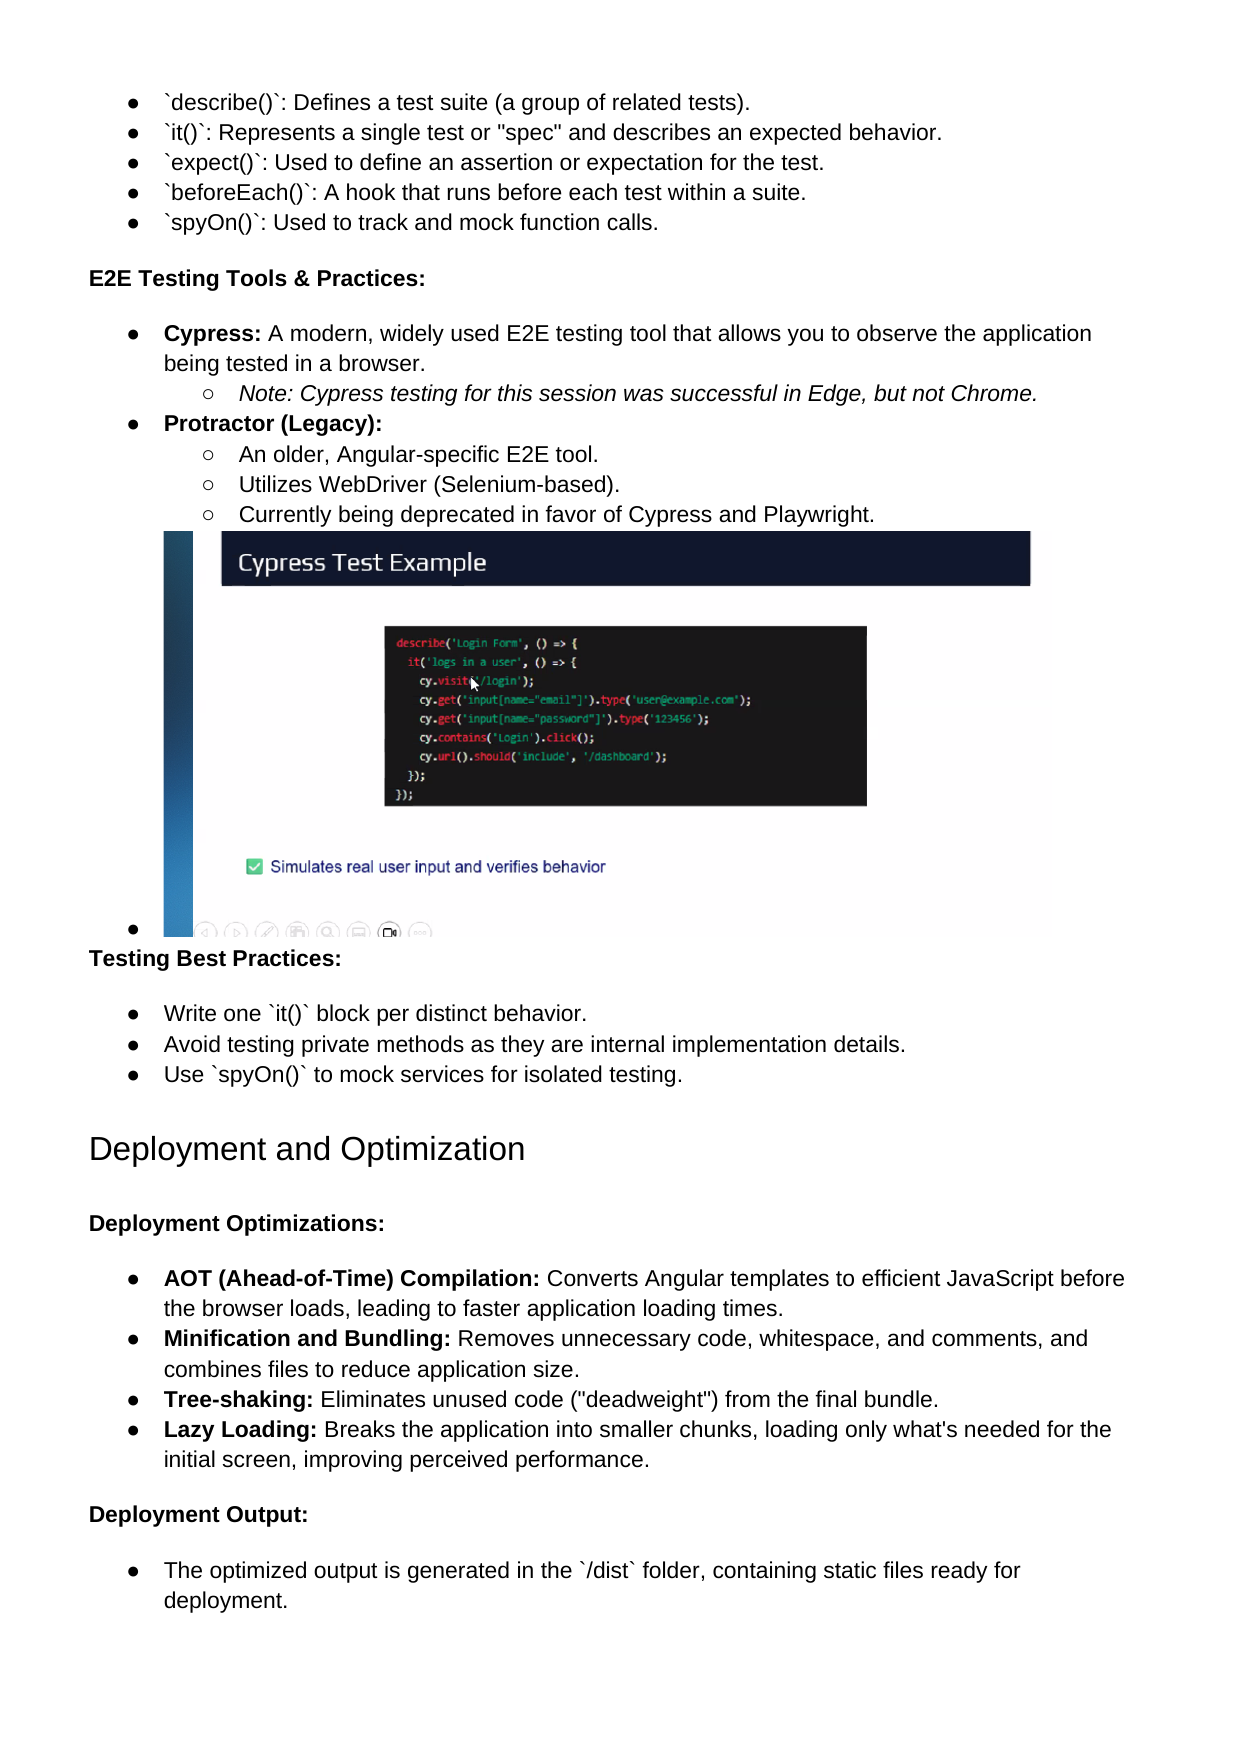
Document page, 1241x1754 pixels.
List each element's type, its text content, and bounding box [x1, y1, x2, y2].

text Testing Best Practices: [88, 945, 1152, 972]
list AOT (Ahead-of-Time) Compilation: Converts Angular templates to efficient JavaScript before the browser loads, leading to faster application loading times. [126, 1265, 1152, 1321]
list An older, Angular-specific E2E tool. [201, 441, 1152, 467]
list Lazy Loading: Breaks the application into smaller chunks, loading only what's needed for the initial screen, improving perceived performance. [126, 1416, 1152, 1472]
list Write one `it()` block per distinct behavior. [126, 1000, 1152, 1027]
list `expect()`: Used to define an assertion or expectation for the test. [126, 149, 1152, 175]
list Note: Cypress testing for this session was successful in Edge, but not Chrome. [201, 380, 1152, 407]
list `beforeEach()`: A hook that runs before each test within a suite. [126, 179, 1152, 206]
list Cypress: A modern, widely used E2E testing tool that allows you to observe the application being tested in a browser. [126, 320, 1152, 376]
text Deployment Output: [88, 1501, 1152, 1528]
picture [163, 531, 1052, 937]
list `spyOn()`: Used to track and mock function calls. [126, 209, 1152, 236]
subtitle Deployment and Optimization [88, 1128, 1152, 1167]
list Use `spyOn()` to mock services for isolated testing. [126, 1061, 1152, 1087]
list The optimized output is generated in the `/dist` folder, containing static files ready for deployment. [126, 1557, 1152, 1613]
list Tree-shaking: Eliminates unused code ("deadweight") from the final bundle. [126, 1386, 1152, 1412]
text Deployment Optimizations: [88, 1210, 1152, 1236]
list Currently being deprecated in favor of Cypress and Playwright. [201, 501, 1152, 527]
list Minification and Bundling: Removes unnecessary code, whitespace, and comments, and combines files to reduce application size. [126, 1325, 1152, 1382]
list Protractor (Legacy): [126, 410, 1152, 437]
text E2E Testing Tools & Practices: [88, 264, 1152, 291]
list Utilizes WebDriver (Selenium-based). [201, 471, 1152, 497]
list Avoid testing private methods as they are internal implementation details. [126, 1031, 1152, 1057]
list `it()`: Represents a single test or "spec" and describes an expected behavior. [126, 119, 1152, 145]
list `describe()`: Defines a test suite (a group of related tests). [126, 88, 1152, 115]
